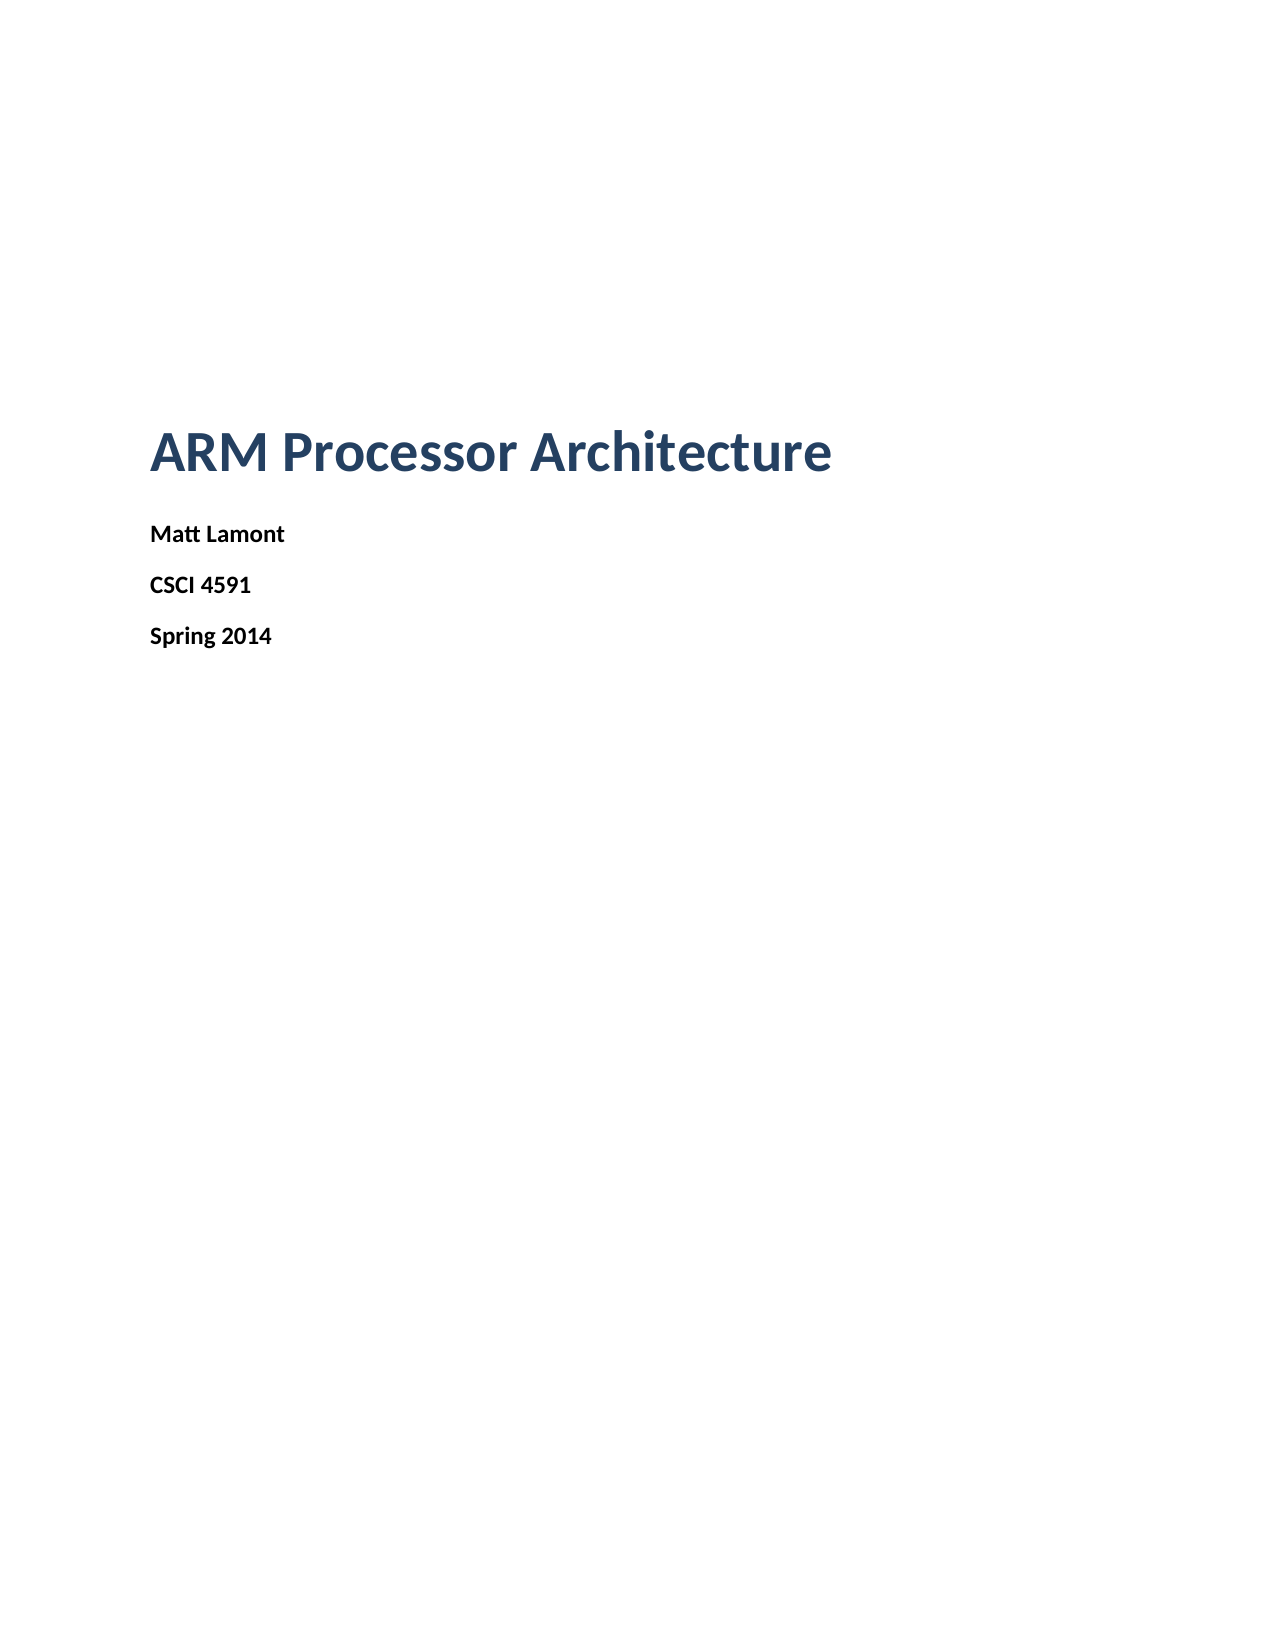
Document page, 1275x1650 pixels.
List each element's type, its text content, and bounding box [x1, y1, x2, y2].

text ARM Processor Architecture [150, 415, 1125, 486]
text Matt Lamont [150, 518, 1125, 548]
text CSCI 4591 [150, 569, 1125, 600]
text Spring 2014 [150, 621, 1125, 651]
